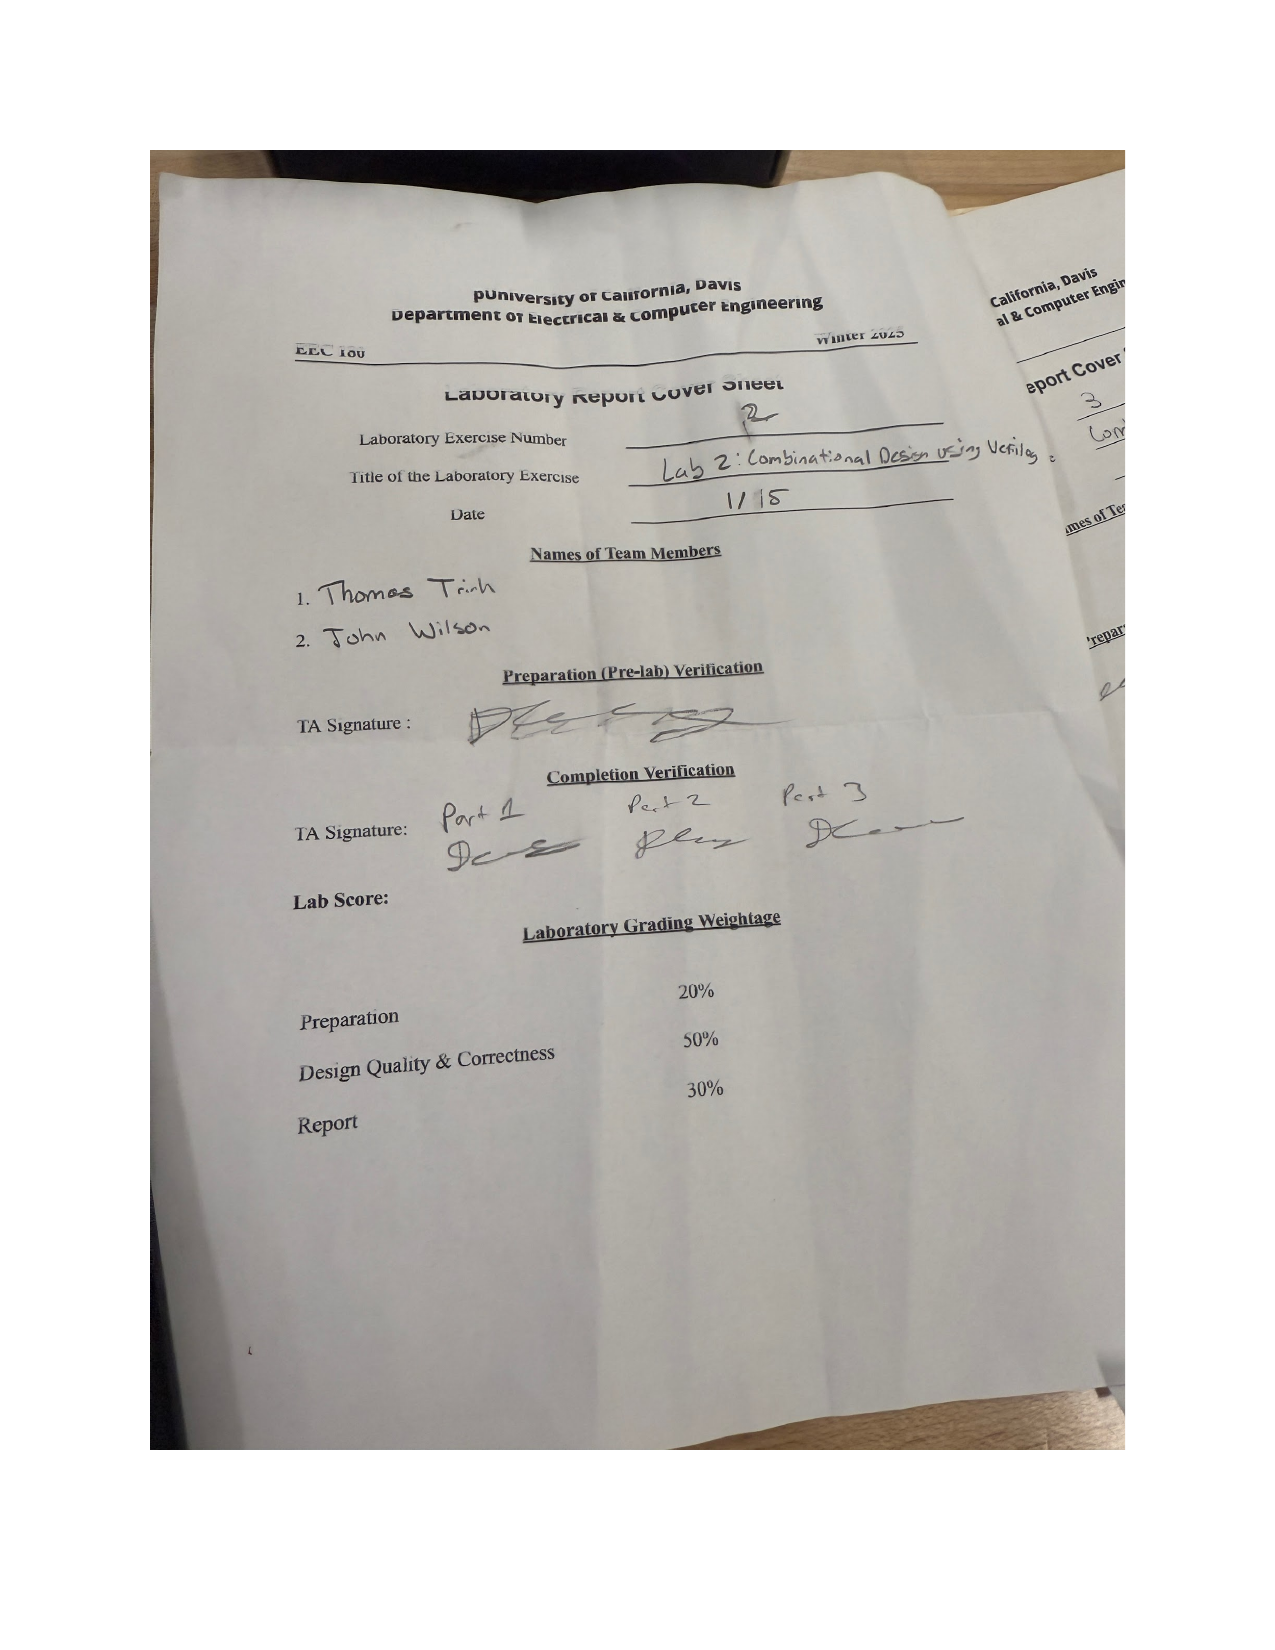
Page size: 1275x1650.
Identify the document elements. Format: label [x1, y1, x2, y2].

picture [150, 150, 1125, 1450]
